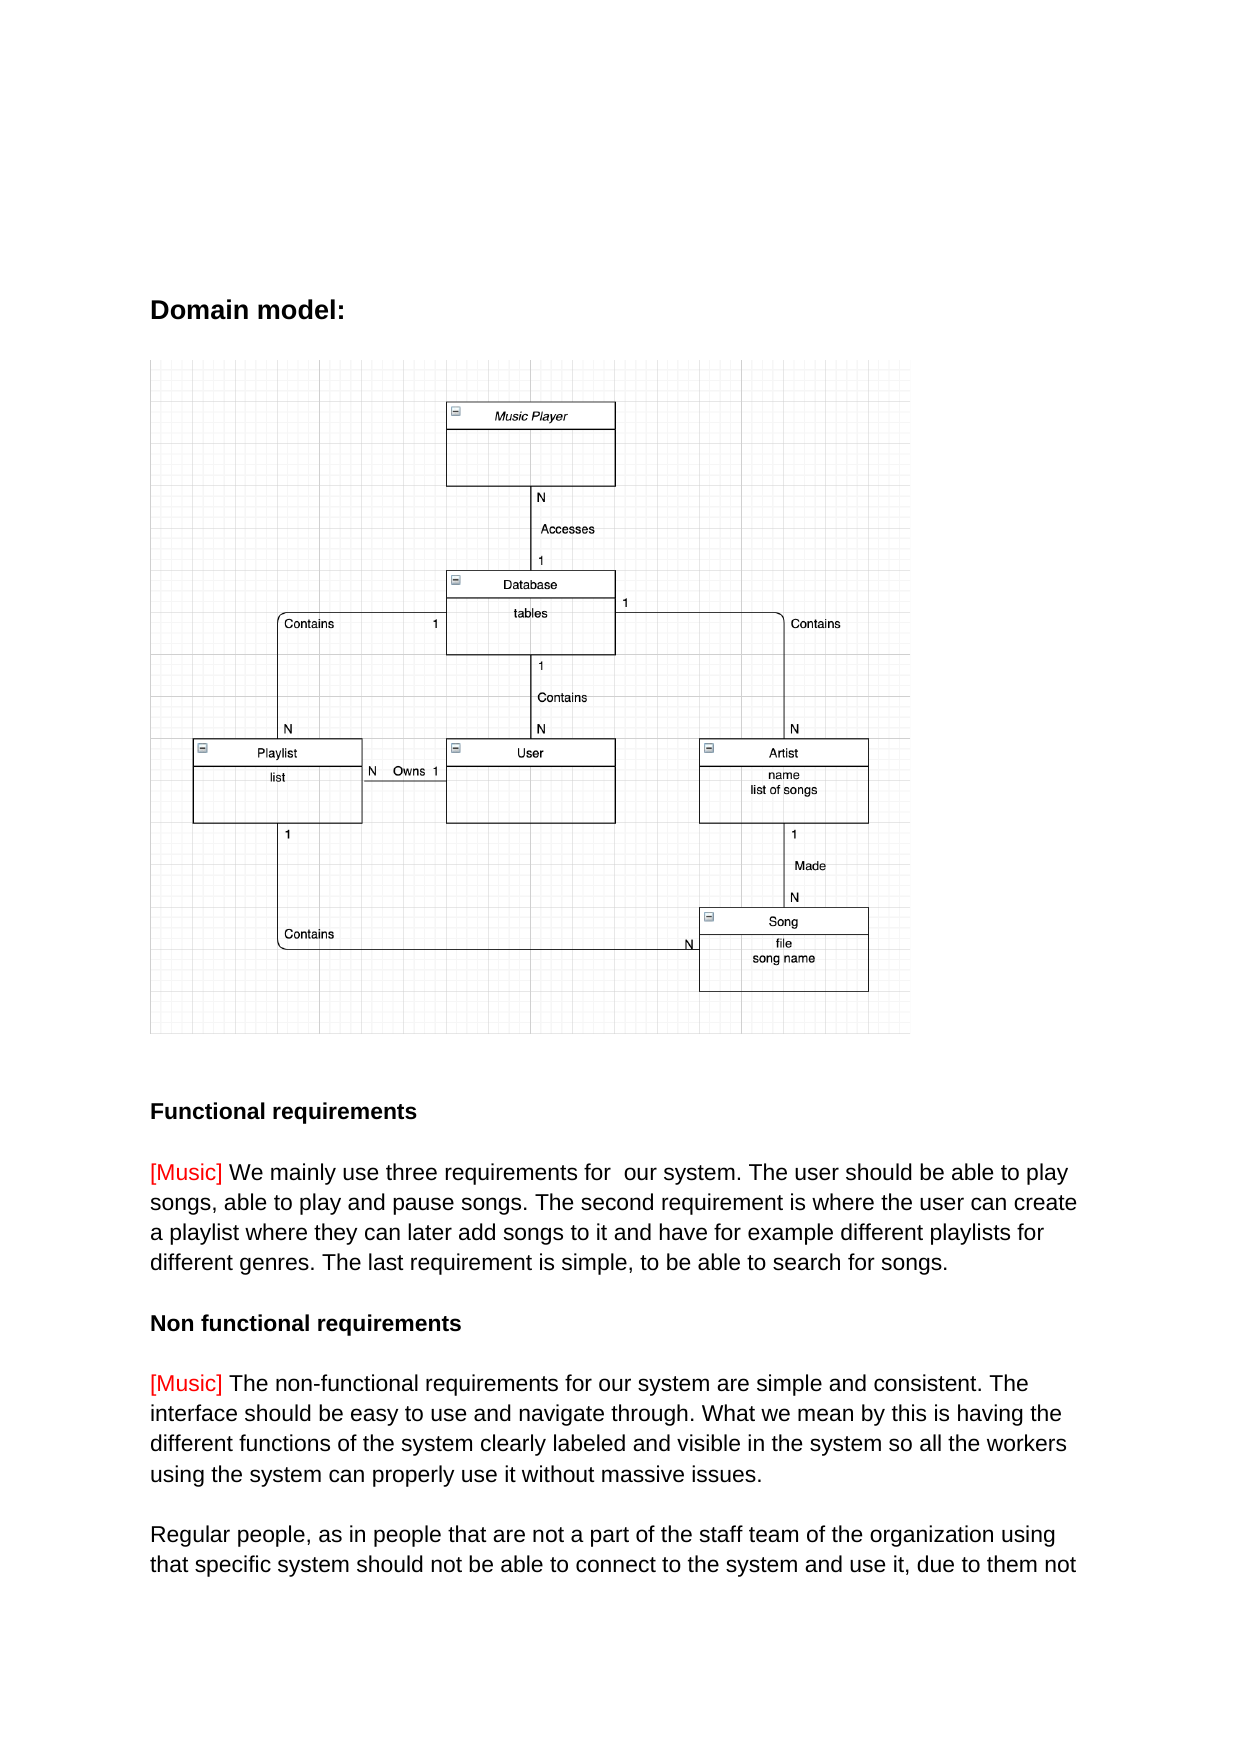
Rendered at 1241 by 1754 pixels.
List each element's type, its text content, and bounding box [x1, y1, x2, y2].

text [Music] We mainly use three requirements for our system. The user should be able to play songs, able to play and pause songs. The second requirement is where the user can create a playlist where they can later add songs to it and have for example different playlists for different genres. The last requirement is simple, to be able to search for songs. [150, 1158, 1090, 1276]
picture [150, 360, 911, 1034]
text Functional requirements [150, 1098, 1090, 1124]
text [150, 1370, 1090, 1578]
text Domain model: [150, 294, 1090, 325]
text Non functional requirements [150, 1309, 1090, 1336]
